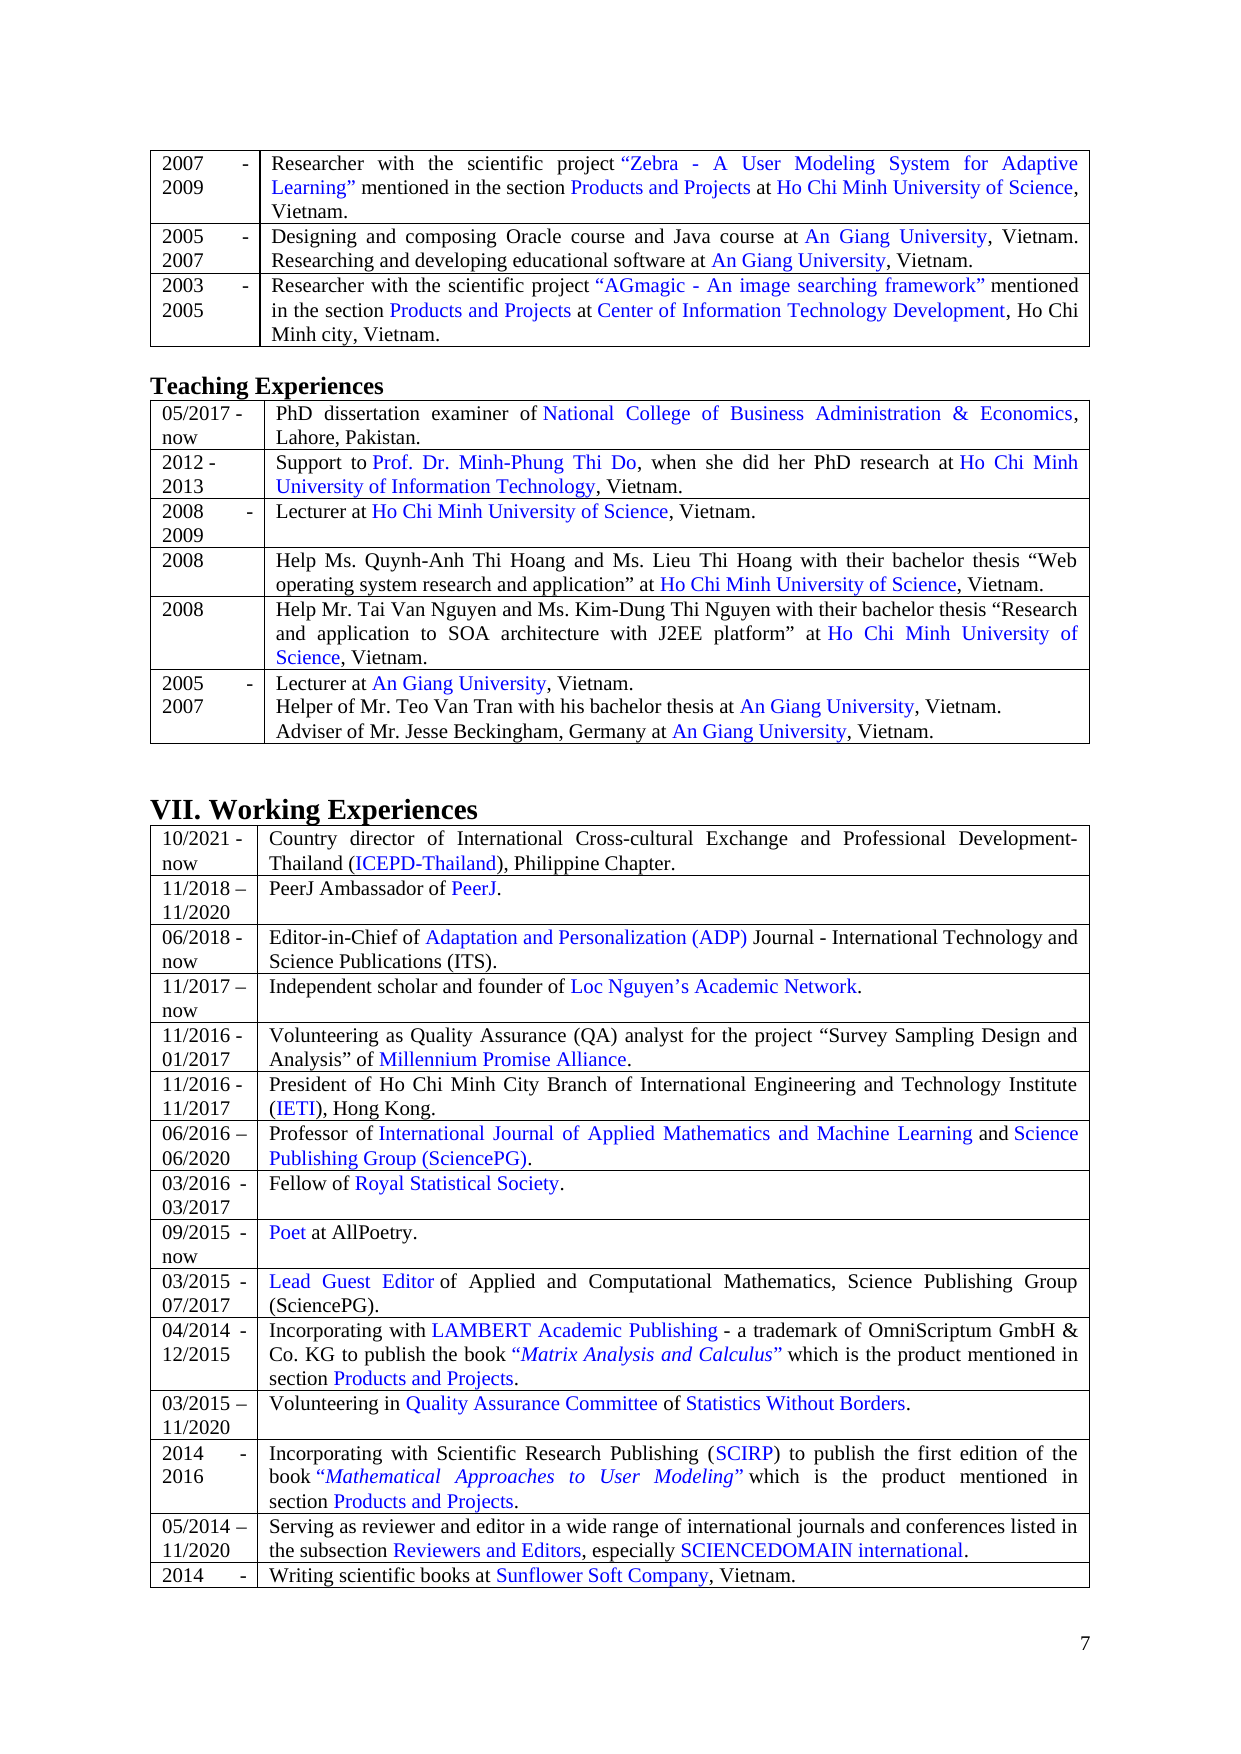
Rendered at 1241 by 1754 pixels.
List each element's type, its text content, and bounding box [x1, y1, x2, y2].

table_cell Support to Prof. Dr. Minh-Phung Thi Do, when she did her PhD research at Ho Chi Minh University of Information Technology, Vietnam. [265, 450, 1089, 498]
table_header 05/2017 - now [151, 401, 264, 449]
table_cell 03/2015 – 11/2020 [151, 1391, 257, 1439]
table_cell Poet at AllPoetry. [258, 1220, 1089, 1268]
table_cell Help Ms. Quynh-Anh Thi Hoang and Ms. Lieu Thi Hoang with their bachelor thesis “Web operating system research and application” at Ho Chi Minh University of Science, Vietnam. [265, 548, 1089, 596]
table_header 10/2021 - now [151, 826, 257, 874]
table_cell 03/2016 - 03/2017 [151, 1171, 257, 1219]
table_cell 2007 - 2009 [151, 151, 259, 223]
table_cell Lecturer at Ho Chi Minh University of Science, Vietnam. [265, 499, 1089, 547]
table_cell Help Mr. Tai Van Nguyen and Ms. Kim-Dung Thi Nguyen with their bachelor thesis “Research and application to SOA architecture with J2EE platform” at Ho Chi Minh University of Science, Vietnam. [265, 597, 1089, 669]
subtitle VII. Working Experiences [150, 792, 1090, 825]
table_header Country director of International Cross-cultural Exchange and Professional Development-Thailand (ICEPD-Thailand), Philippine Chapter. [258, 826, 1089, 874]
table_cell 2005 - 2007 [151, 670, 264, 743]
table_cell President of Ho Chi Minh City Branch of International Engineering and Technology Institute (IETI), Hong Kong. [436, 1072, 1089, 1120]
subtitle Teaching Experiences [150, 371, 1090, 399]
table_cell 2008 [151, 548, 264, 596]
table_cell Writing scientific books at Sunflower Soft Company, Vietnam. [258, 1563, 1089, 1587]
table_cell 2012 - 2013 [151, 450, 264, 498]
table_header PhD dissertation examiner of National College of Business Administration & Economics, Lahore, Pakistan. [265, 401, 1089, 449]
table_cell Volunteering as Quality Assurance (QA) analyst for the project “Survey Sampling Design and Analysis” of Millennium Promise Alliance. [258, 1023, 1089, 1071]
table_cell Lecturer at An Giang University, Vietnam. Helper of Mr. Teo Van Tran with his bachelor thesis at An Giang University, Vietnam. Adviser of Mr. Jesse Beckingham, Germany at An Giang University, Vietnam. [265, 670, 1089, 743]
table_cell Professor of International Journal of Applied Mathematics and Machine Learning and Science Publishing Group (SciencePG). [258, 1121, 1089, 1169]
table_cell Editor-in-Chief of Adaptation and Personalization (ADP) Journal - International Technology and Science Publications (ITS). [258, 925, 1089, 973]
table_cell 09/2015 - now [151, 1220, 257, 1268]
table_cell 06/2016 – 06/2020 [151, 1121, 257, 1169]
table_cell Independent scholar and founder of Loc Nguyen’s Academic Network. [258, 974, 1089, 1022]
table_cell 2014 - 08/2017 [151, 1563, 257, 1587]
table_cell Volunteering in Quality Assurance Committee of Statistics Without Borders. [258, 1391, 1089, 1439]
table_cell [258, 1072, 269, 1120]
table_cell Fellow of Royal Statistical Society. [258, 1171, 1089, 1219]
table_cell 04/2014 - 12/2015 [151, 1318, 257, 1390]
table_cell 2014 - 2016 [151, 1440, 257, 1513]
table_cell 06/2018 - now [151, 925, 257, 973]
table_cell 2008 [151, 597, 264, 669]
table_cell 05/2014 – 11/2020 [151, 1514, 257, 1562]
table_cell Lead Guest Editor of Applied and Computational Mathematics, Science Publishing Group (SciencePG). [258, 1269, 1089, 1317]
table_cell 11/2016 - 11/2017 [151, 1072, 257, 1120]
table_cell 03/2015 - 07/2017 [151, 1269, 257, 1317]
table_cell 2008 - 2009 [151, 499, 264, 547]
table_cell PeerJ Ambassador of PeerJ. [258, 876, 1089, 924]
table_cell 2005 - 2007 [151, 224, 259, 272]
table_cell 11/2016 - 01/2017 [151, 1023, 257, 1071]
table_cell 2003 - 2005 [151, 274, 259, 346]
table_cell 11/2018 – 11/2020 [151, 876, 257, 924]
table_cell 11/2017 – now [151, 974, 257, 1022]
